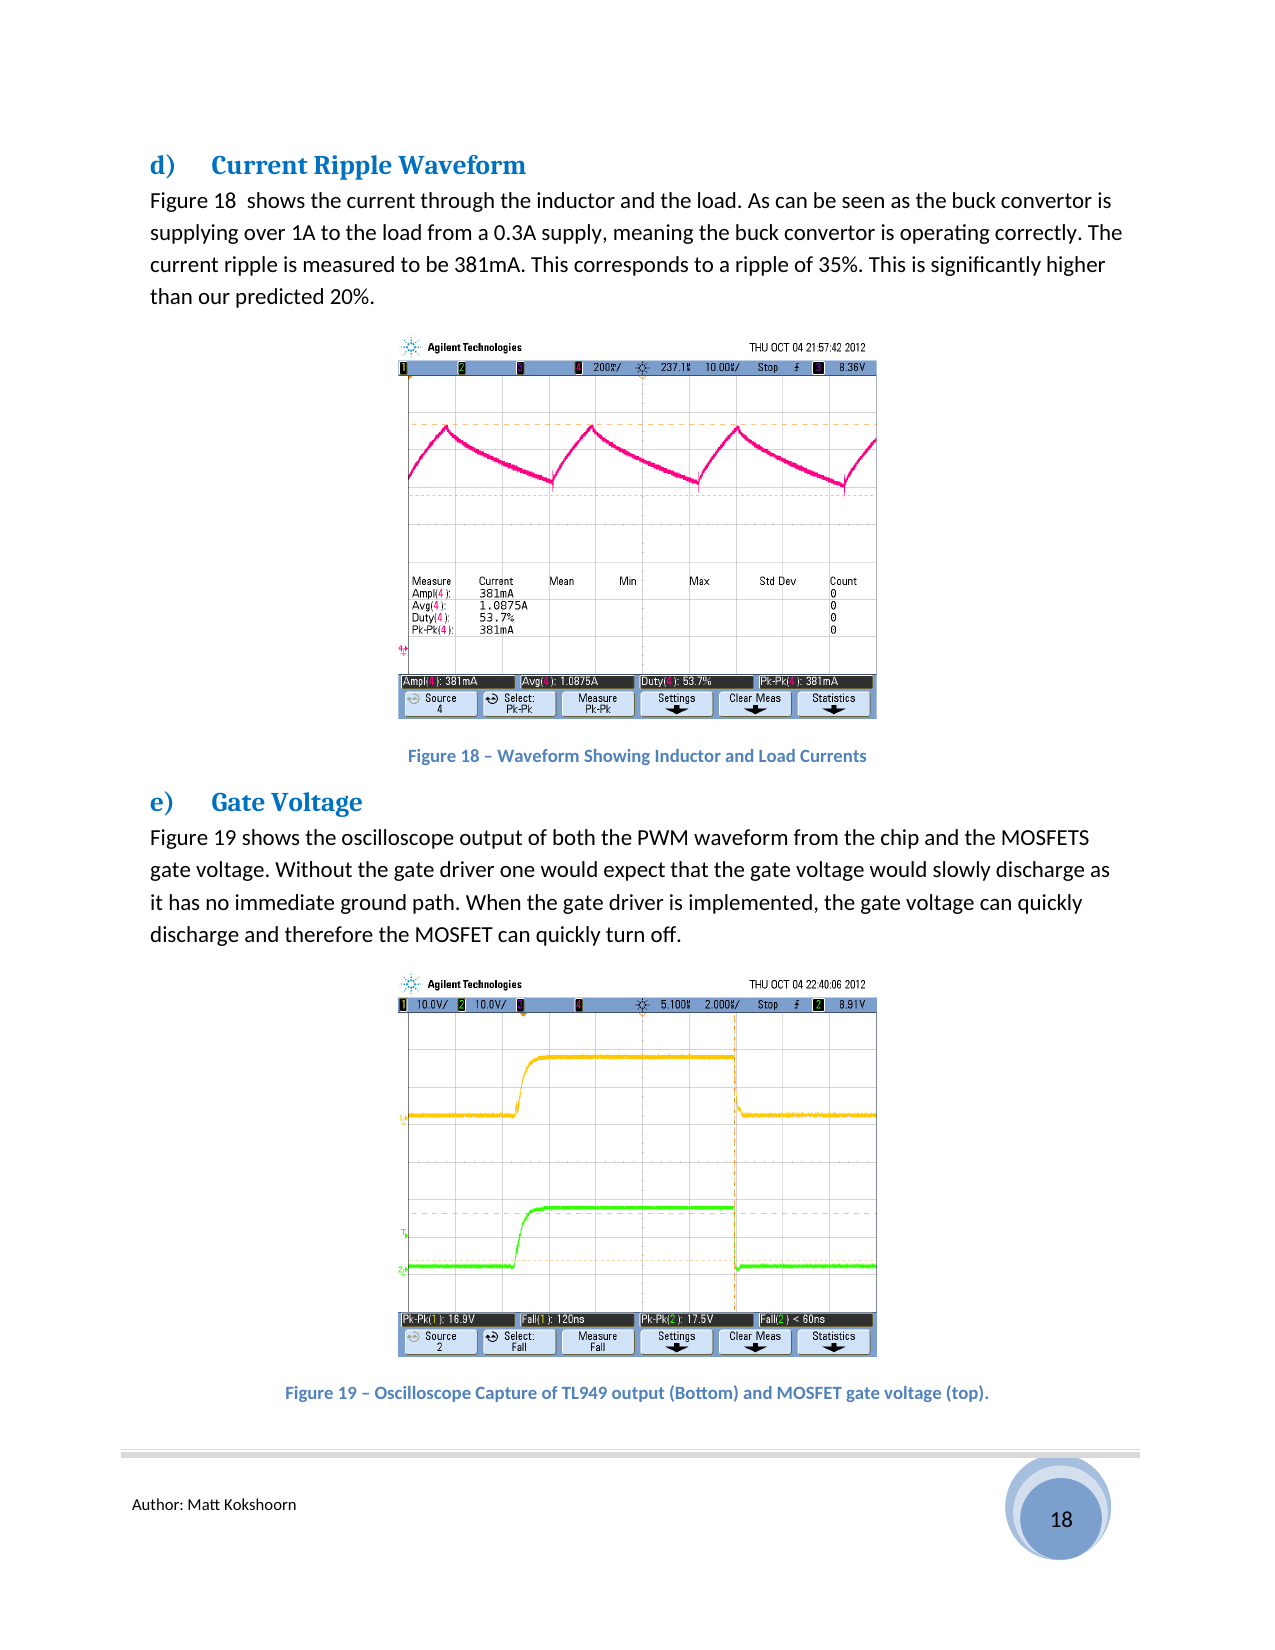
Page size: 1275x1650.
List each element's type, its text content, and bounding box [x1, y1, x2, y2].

subtitle Current Ripple Waveform [150, 150, 1125, 181]
picture [398, 335, 877, 719]
text Figure 18 shows the current through the inductor and the load. As can be seen as the buck convertor is supplying over 1A to the load from a 0.3A supply, meaning the buck convertor is operating correctly. The current ripple is measured to be 381mA. This corresponds to a ripple of 35%. This is significantly higher than our predicted 20%. [150, 186, 1125, 310]
text Figure 19 shows the oscilloscope output of both the PWM waveform from the chip and the MOSFETS gate voltage. Without the gate driver one would expect that the gate voltage would slowly discharge as it has no immediate ground path. When the gate driver is implemented, the gate voltage can quickly discharge and therefore the MOSFET can quickly turn off. [150, 823, 1125, 948]
subtitle Gate Voltage [150, 787, 1125, 819]
picture [398, 972, 877, 1357]
